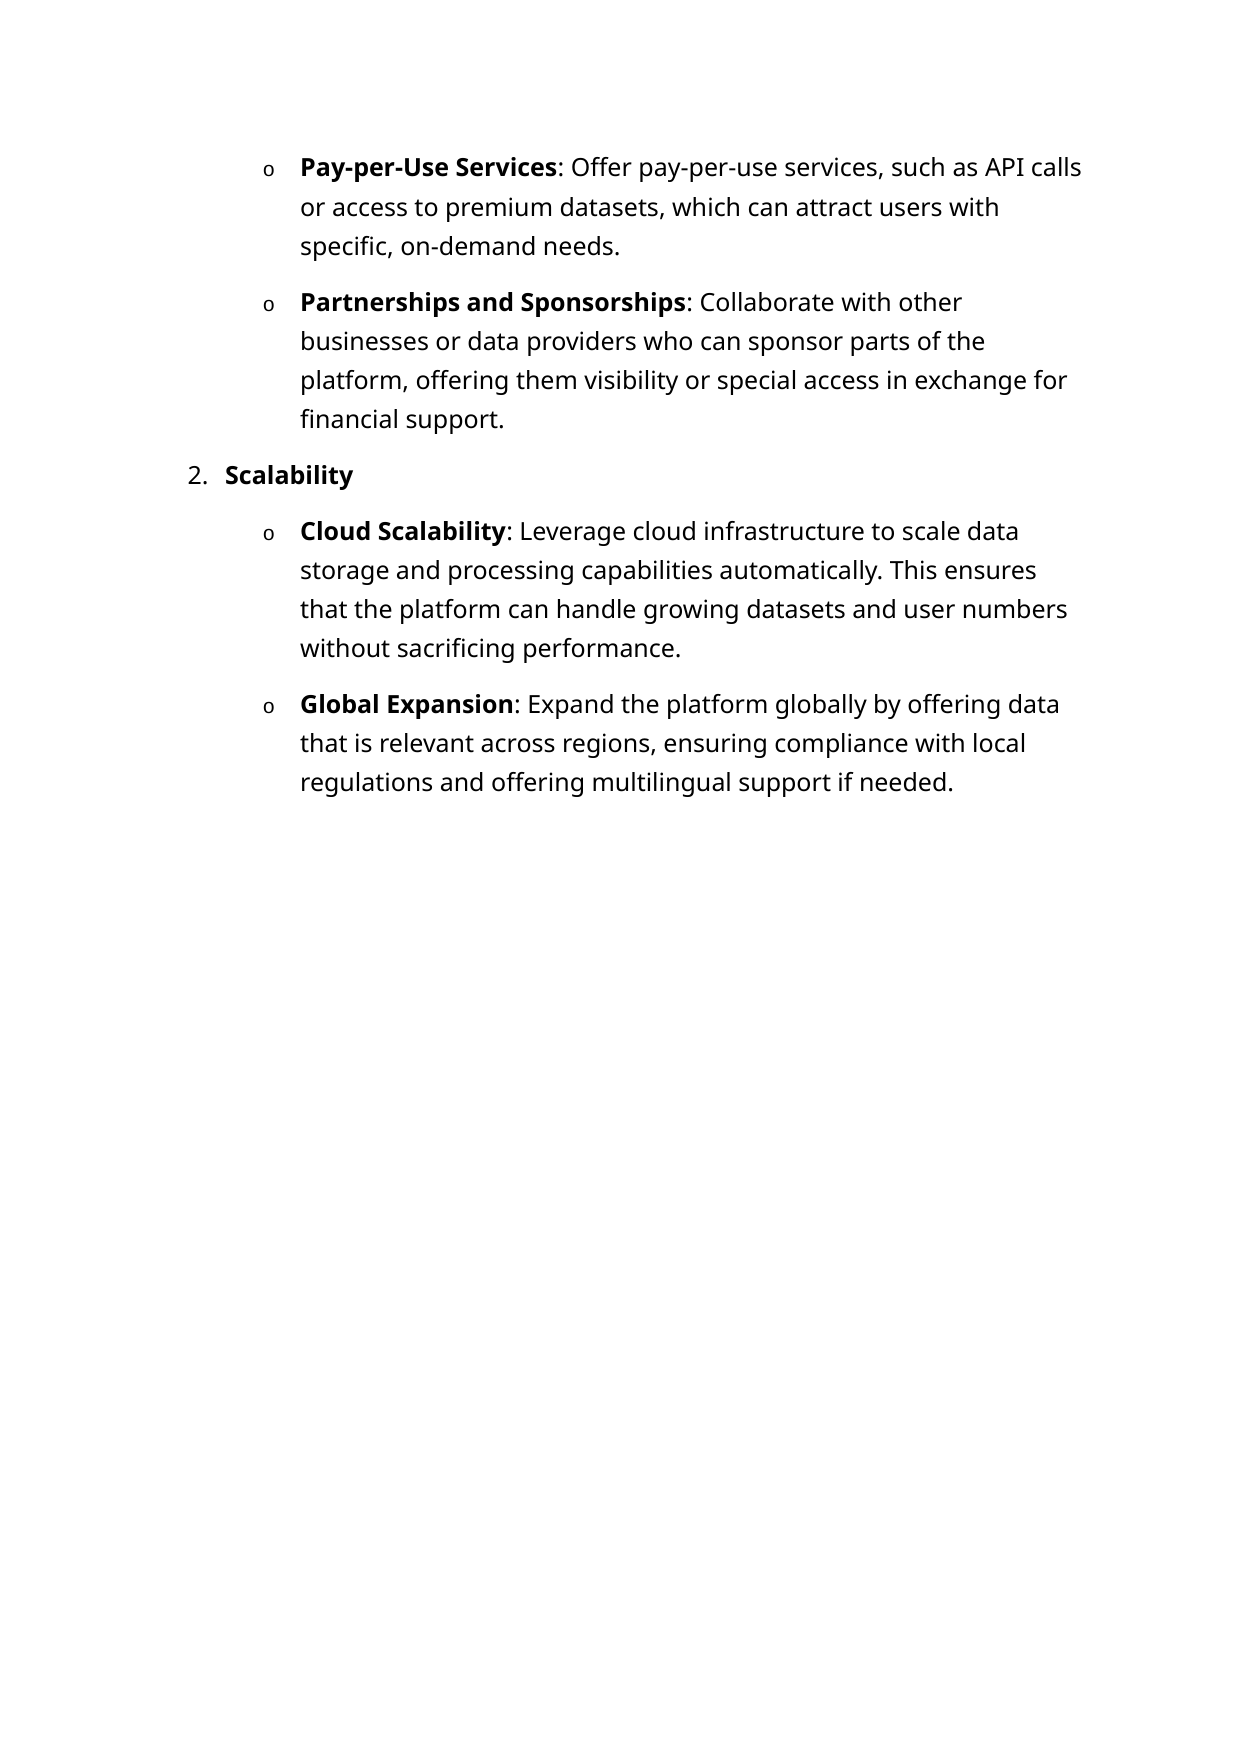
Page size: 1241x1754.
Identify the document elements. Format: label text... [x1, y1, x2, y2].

list Scalability [187, 457, 1090, 492]
list Global Expansion: Expand the platform globally by offering data that is relevant across regions, ensuring compliance with local regulations and offering multilingual support if needed. [262, 687, 1090, 799]
list Cloud Scalability: Leverage cloud infrastructure to scale data storage and processing capabilities automatically. This ensures that the platform can handle growing datasets and user numbers without sacrificing performance. [262, 513, 1090, 665]
list Partnerships and Sponsorships: Collaborate with other businesses or data providers who can sponsor parts of the platform, offering them visibility or special access in exchange for financial support. [262, 284, 1090, 436]
list Pay-per-Use Services: Offer pay-per-use services, such as API calls or access to premium datasets, which can attract users with specific, on-demand needs. [262, 150, 1090, 262]
